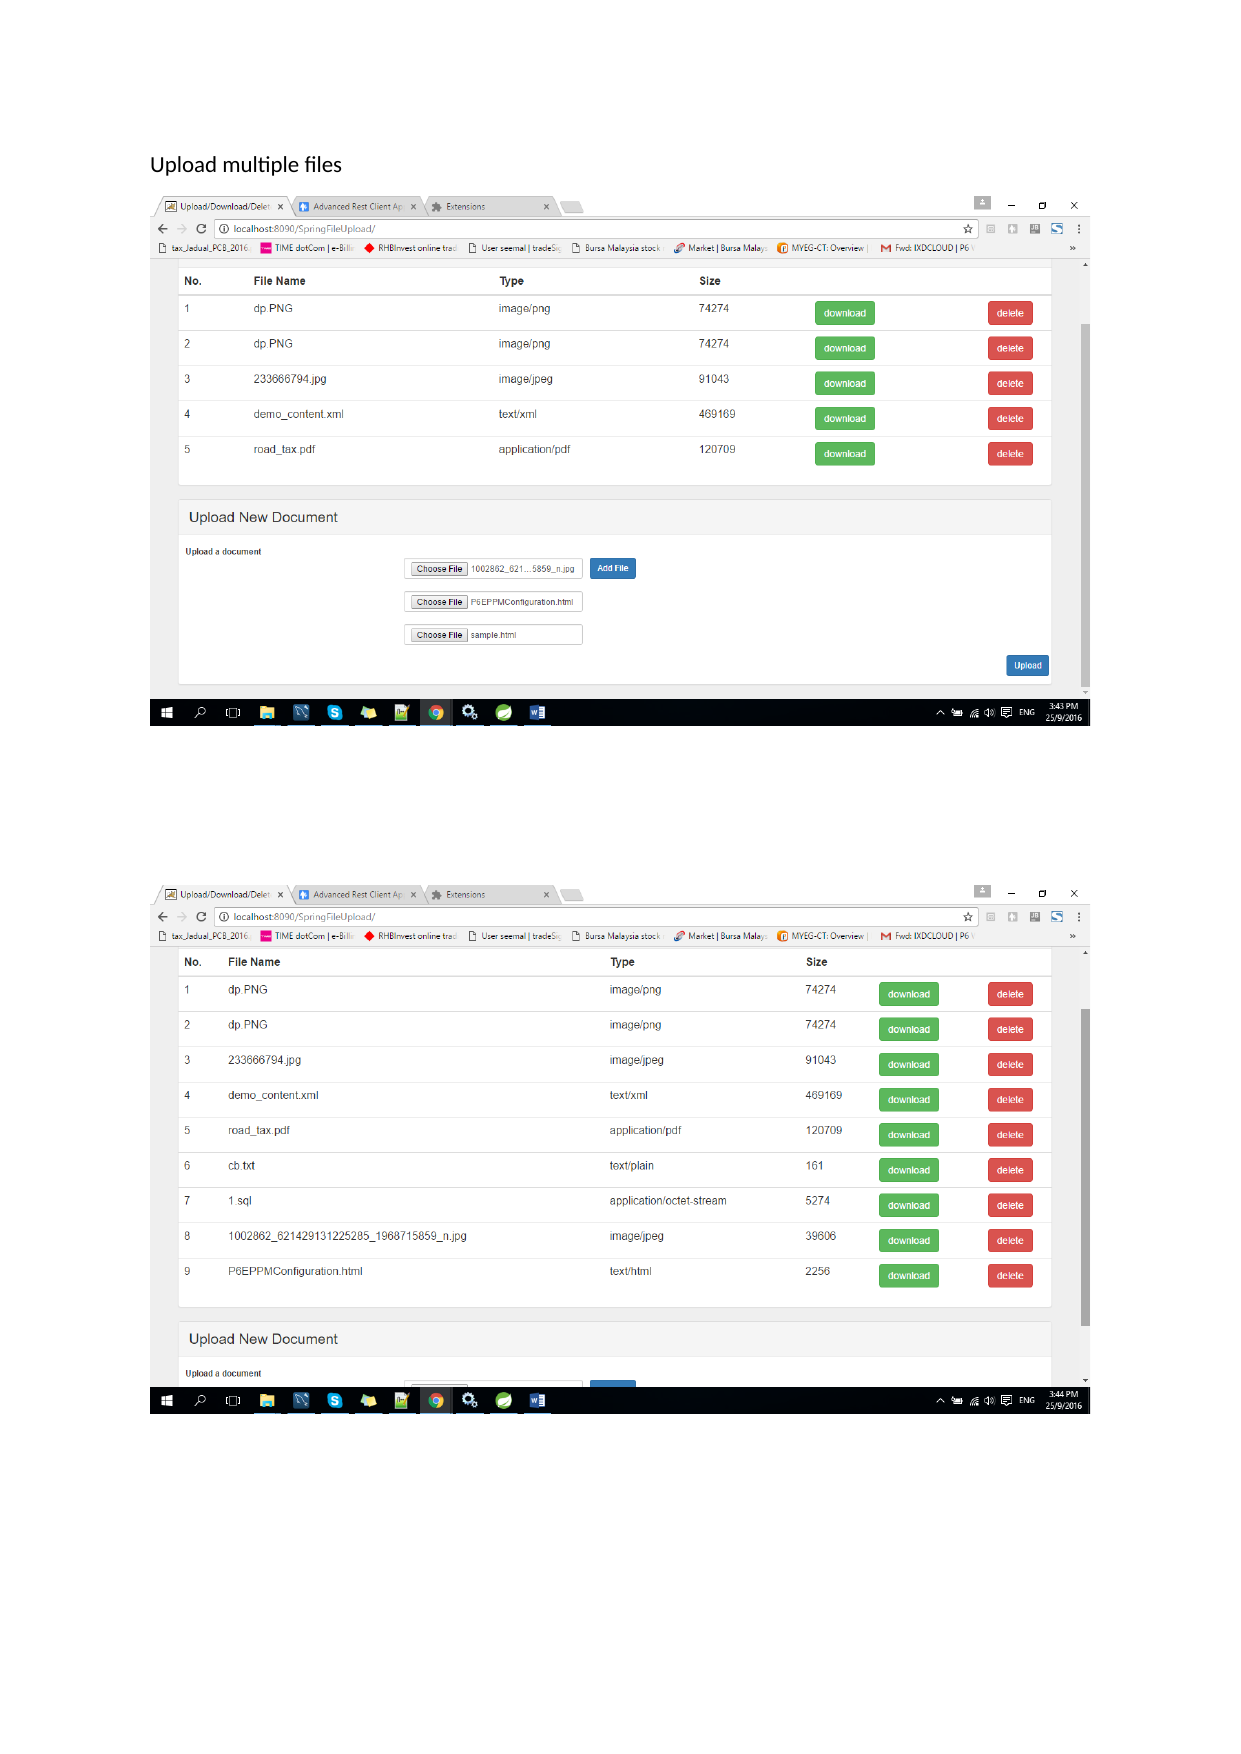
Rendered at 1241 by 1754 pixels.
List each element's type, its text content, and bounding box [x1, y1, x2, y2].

picture [150, 885, 1091, 1414]
picture [150, 196, 1091, 726]
text Upload multiple files [150, 150, 1090, 178]
